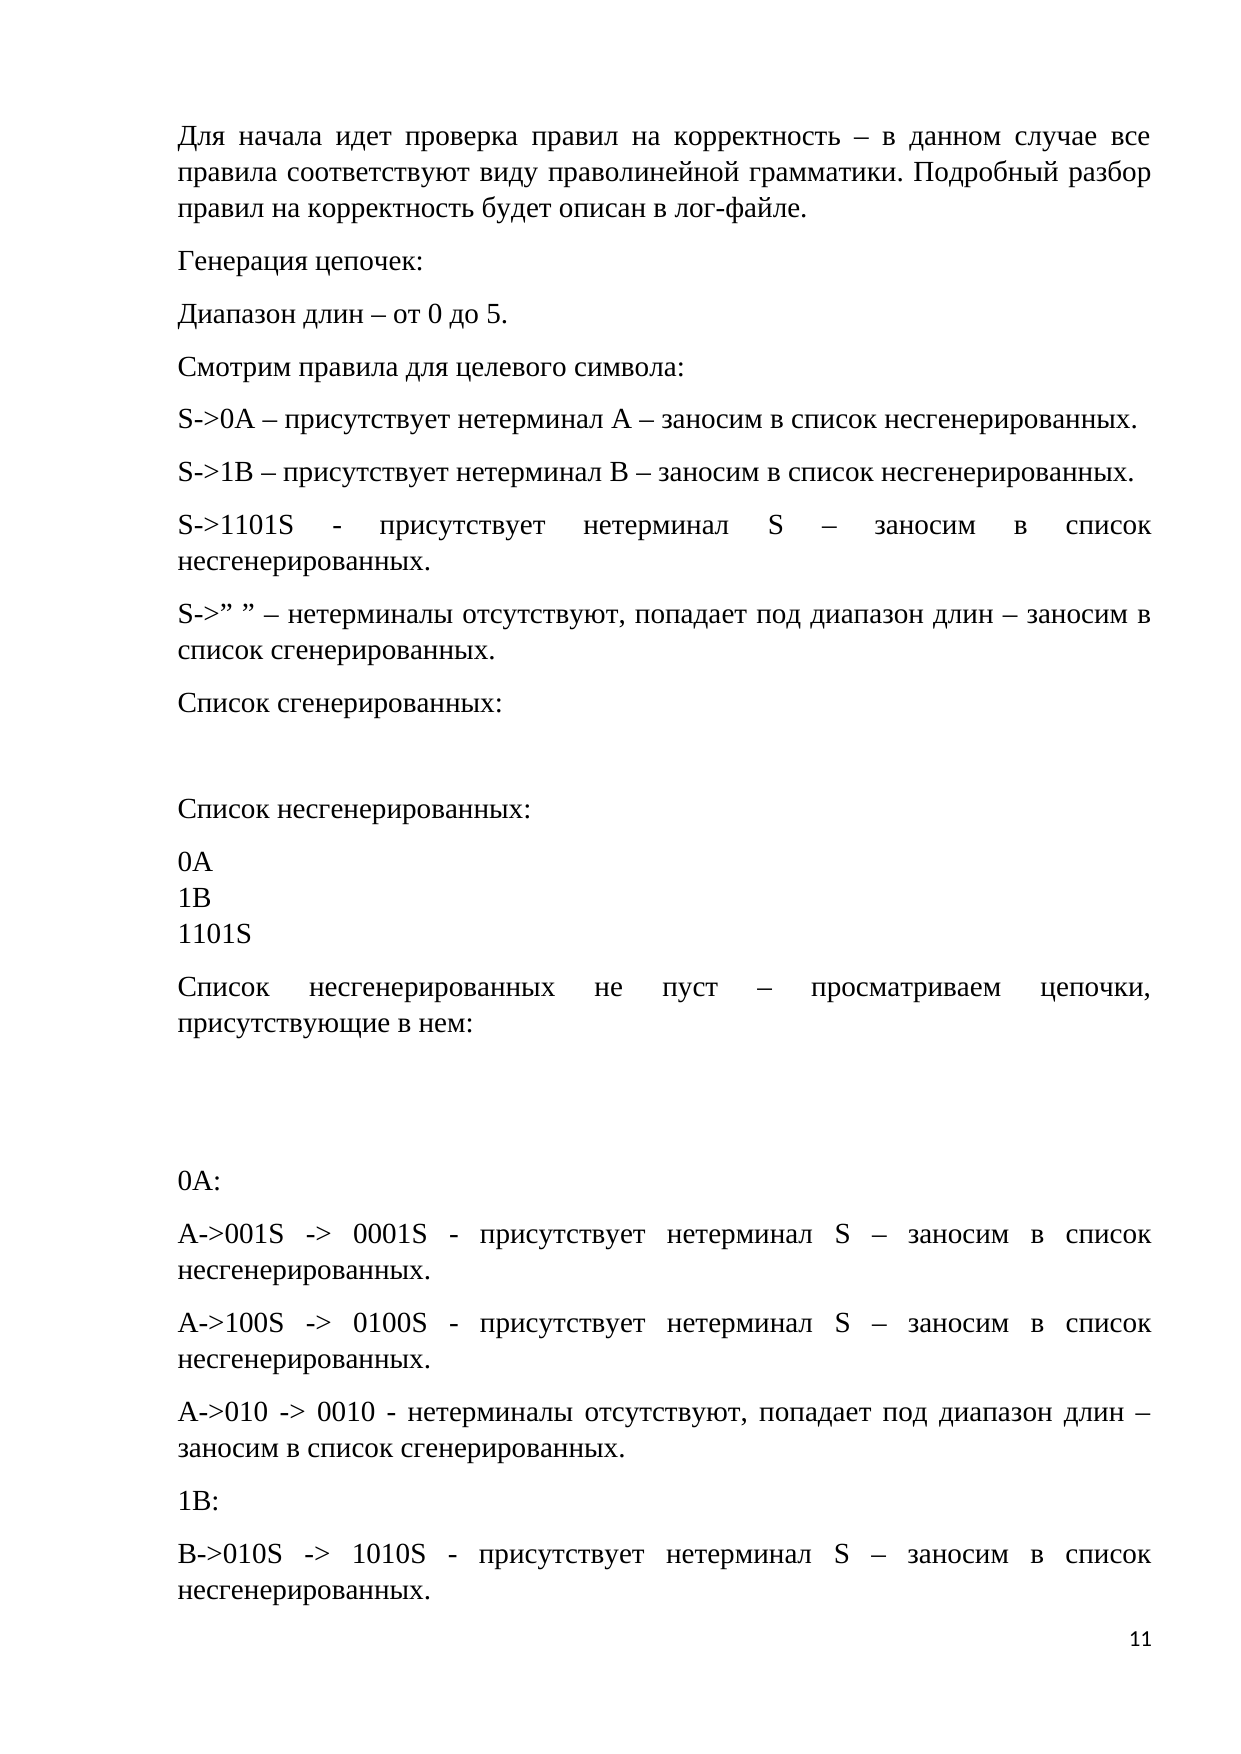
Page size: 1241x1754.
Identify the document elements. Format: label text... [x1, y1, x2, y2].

text Для начала идет проверка правил на корректность – в данном случае все правила соответствуют виду праволинейной грамматики. Подробный разбор правил на корректность будет описан в лог-файле. [177, 118, 1152, 224]
text Генерация цепочек: [177, 243, 1152, 277]
text Список несгенерированных: [177, 791, 1152, 824]
text S->0A – присутствует нетерминал A – заносим в список несгенерированных. [177, 402, 1152, 435]
text A->001S -> 0001S - присутствует нетерминал S – заносим в список несгенерированных. [177, 1216, 1152, 1286]
text 0A 1B 1101S [177, 844, 1152, 949]
text 0A: [177, 1163, 1152, 1197]
text S->” ” – нетерминалы отсутствуют, попадает под диапазон длин – заносим в список сгенерированных. [177, 596, 1152, 666]
text Смотрим правила для целевого символа: [177, 349, 1152, 382]
text S->1101S - присутствует нетерминал S – заносим в список несгенерированных. [177, 507, 1152, 577]
text A->010 -> 0010 - нетерминалы отсутствуют, попадает под диапазон длин – заносим в список сгенерированных. [177, 1394, 1152, 1464]
text S->1B – присутствует нетерминал B – заносим в список несгенерированных. [177, 454, 1152, 488]
text Список несгенерированных не пуст – просматриваем цепочки, присутствующие в нем: [177, 969, 1152, 1038]
text 1B: [177, 1483, 1152, 1517]
text Список сгенерированных: [177, 685, 1152, 719]
text B->010S -> 1010S - присутствует нетерминал S – заносим в список несгенерированных. [177, 1536, 1152, 1606]
text A->100S -> 0100S - присутствует нетерминал S – заносим в список несгенерированных. [177, 1305, 1152, 1375]
text Диапазон длин – от 0 до 5. [177, 296, 1152, 329]
